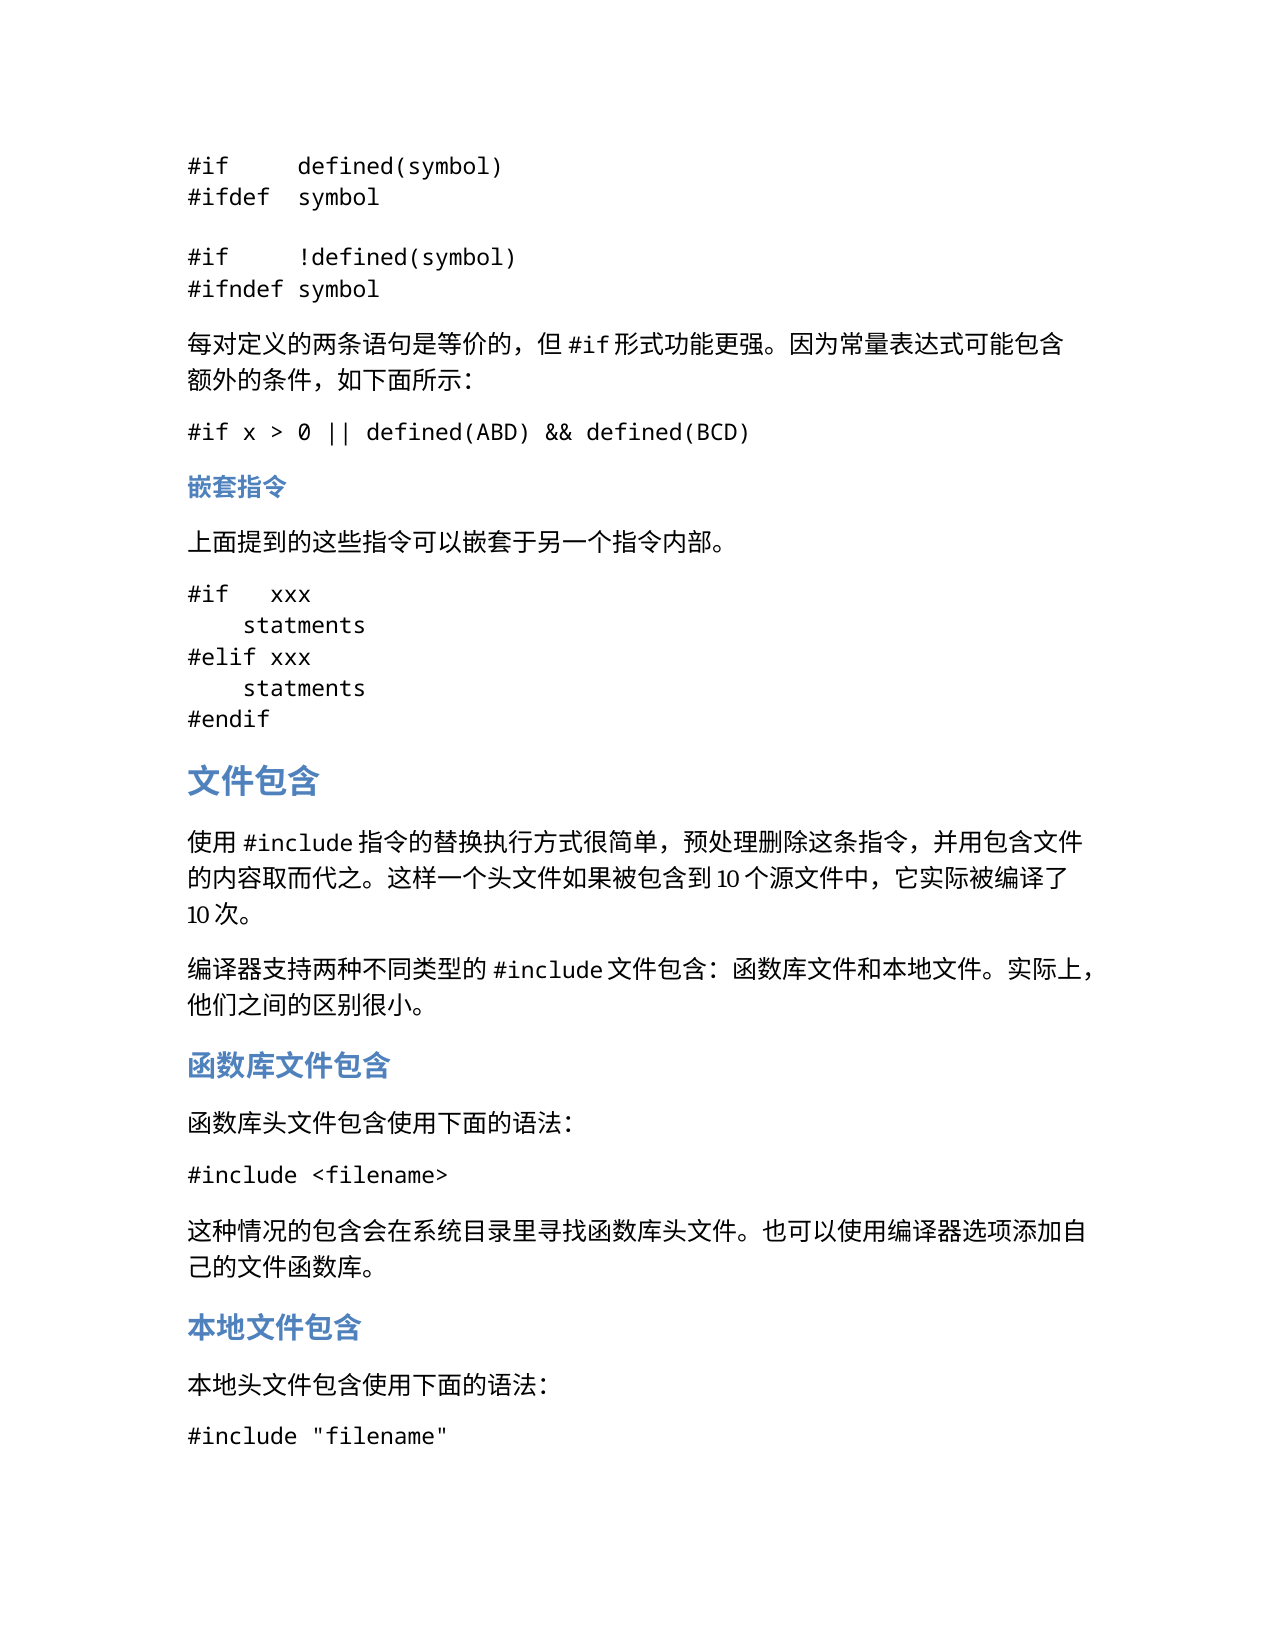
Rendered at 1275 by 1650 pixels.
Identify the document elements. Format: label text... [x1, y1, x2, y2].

text #if defined(symbol) #ifdef symbol #if !defined(symbol) #ifndef symbol [187, 150, 1087, 304]
text 使用 #include 指令的替换执行方式很简单，预处理删除这条指令，并用包含文件的内容取而代之。这样一个头文件如果被包含到10个源文件中，它实际被编译了10次。 [187, 822, 1087, 931]
subtitle 文件包含 [187, 755, 1087, 803]
text #include "filename" [187, 1420, 1087, 1452]
text 上面提到的这些指令可以嵌套于另一个指令内部。 [187, 523, 1087, 559]
subtitle 函数库文件包含 [187, 1043, 1087, 1085]
text #if xxx statments #elif xxx statments #endif [187, 578, 1087, 734]
text 本地头文件包含使用下面的语法： [187, 1365, 1087, 1402]
text 编译器支持两种不同类型的 #include文件包含：函数库文件和本地文件。实际上，他们之间的区别很小。 [187, 949, 1087, 1022]
subtitle 嵌套指令 [187, 468, 1087, 504]
text #if x > 0 || defined(ABD) && defined(BCD) [187, 416, 1087, 447]
subtitle 本地文件包含 [187, 1304, 1087, 1347]
text #include <filename> [187, 1159, 1087, 1190]
text 每对定义的两条语句是等价的，但 #if形式功能更强。因为常量表达式可能包含额外的条件，如下面所示： [187, 324, 1087, 397]
text 函数库头文件包含使用下面的语法： [187, 1104, 1087, 1140]
text 这种情况的包含会在系统目录里寻找函数库头文件。也可以使用编译器选项添加自己的文件函数库。 [187, 1211, 1087, 1283]
